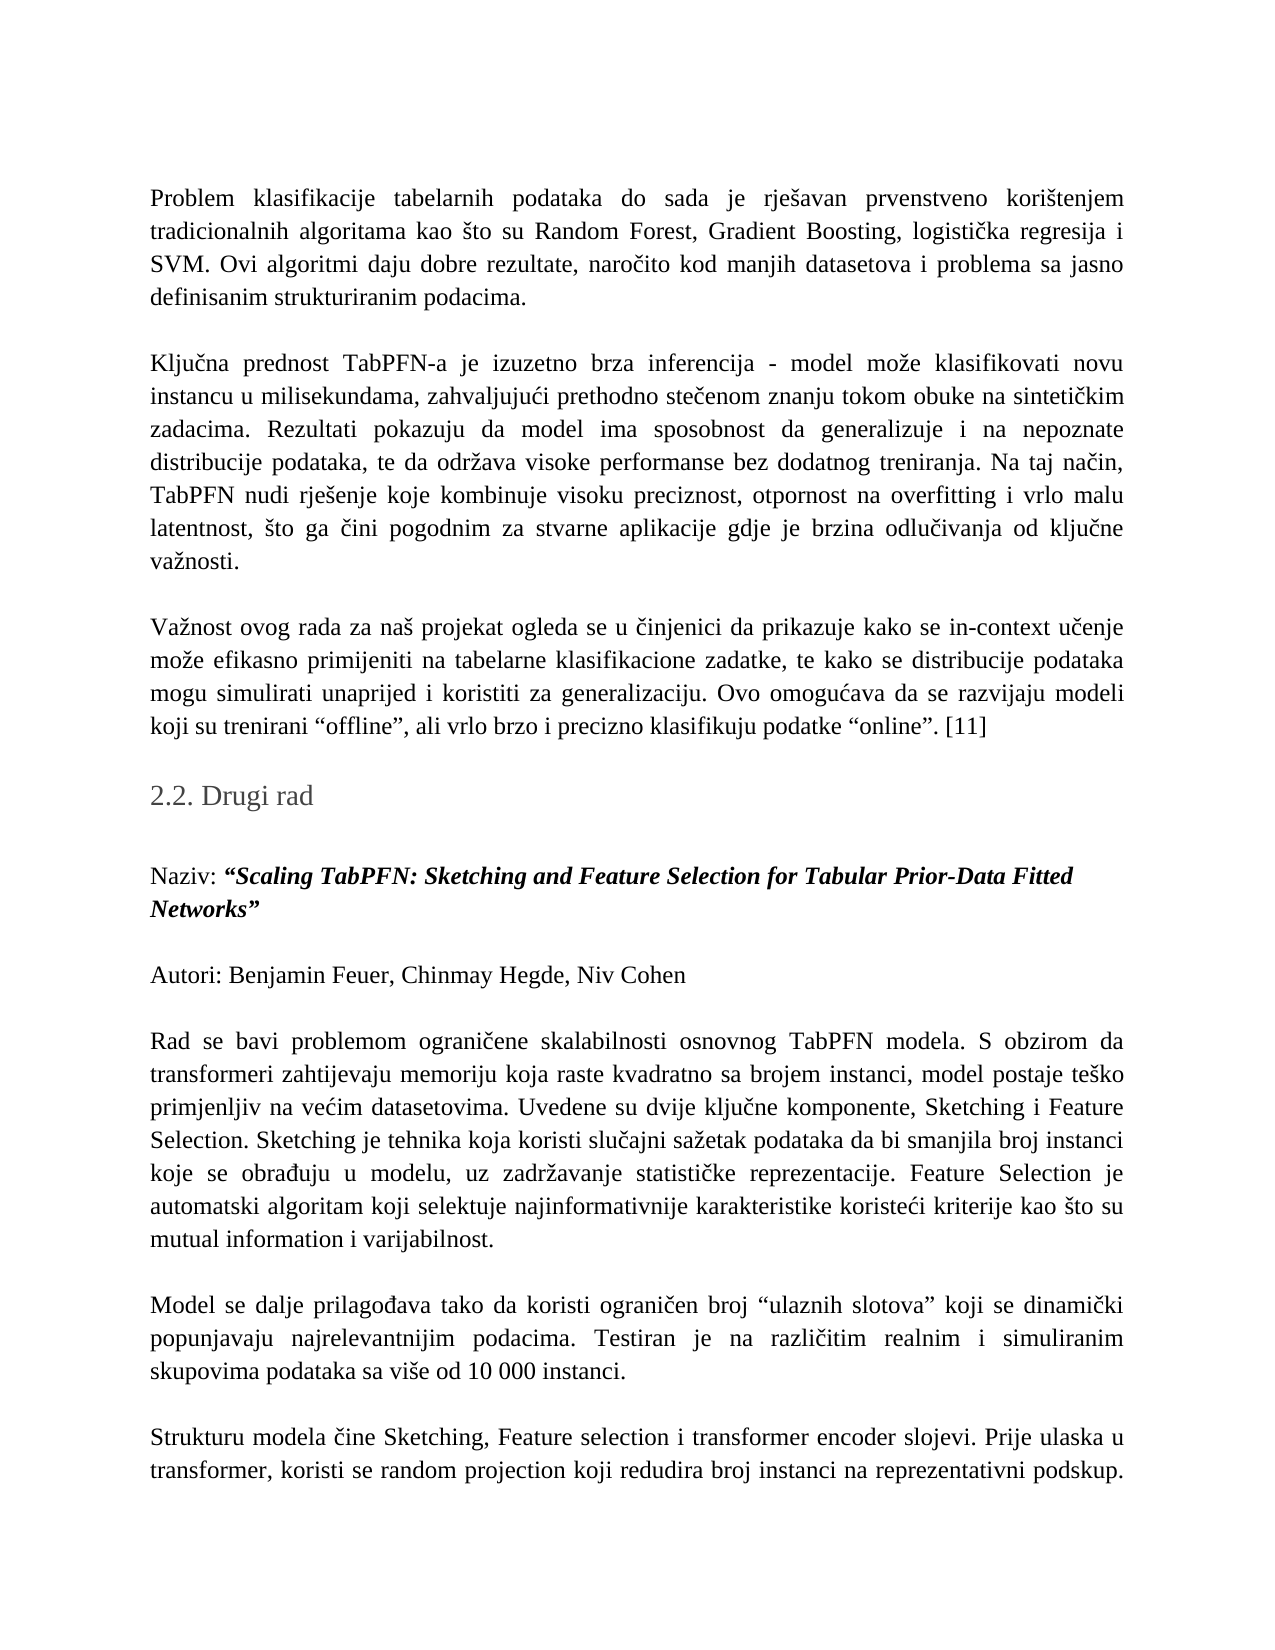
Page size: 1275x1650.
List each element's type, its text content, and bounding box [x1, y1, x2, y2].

text Model se dalje prilagođava tako da koristi ograničen broj “ulaznih slotova” koji se dinamički popunjavaju najrelevantnijim podacima. Testiran je na različitim realnim i simuliranim skupovima podataka sa više od 10 000 instanci. [150, 1290, 1125, 1385]
subtitle 2.2. Drugi rad [150, 778, 1125, 811]
text Rad se bavi problemom ograničene skalabilnosti osnovnog TabPFN modela. S obzirom da transformeri zahtijevaju memoriju koja raste kvadratno sa brojem instanci, model postaje teško primjenljiv na većim datasetovima. Uvedene su dvije ključne komponente, Sketching i Feature Selection. Sketching je tehnika koja koristi slučajni sažetak podataka da bi smanjila broj instanci koje se obrađuju u modelu, uz zadržavanje statističke reprezentacije. Feature Selection je automatski algoritam koji selektuje najinformativnije karakteristike koristeći kriterije kao što su mutual information i varijabilnost. [150, 1026, 1125, 1253]
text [150, 1422, 1125, 1484]
text Ključna prednost TabPFN-a je izuzetno brza inferencija - model može klasifikovati novu instancu u milisekundama, zahvaljujući prethodno stečenom znanju tokom obuke na sintetičkim zadacima. Rezultati pokazuju da model ima sposobnost da generalizuje i na nepoznate distribucije podataka, te da održava visoke performanse bez dodatnog treniranja. Na taj način, TabPFN nudi rješenje koje kombinuje visoku preciznost, otpornost na overfitting i vrlo malu latentnost, što ga čini pogodnim za stvarne aplikacije gdje je brzina odlučivanja od ključne važnosti. [150, 348, 1125, 575]
text Naziv: “Scaling TabPFN: Sketching and Feature Selection for Tabular Prior-Data Fitted Networks” [150, 861, 1125, 923]
text Problem klasifikacije tabelarnih podataka do sada je rješavan prvenstveno korištenjem tradicionalnih algoritama kao što su Random Forest, Gradient Boosting, logistička regresija i SVM. Ovi algoritmi daju dobre rezultate, naročito kod manjih datasetova i problema sa jasno definisanim strukturiranim podacima. [150, 183, 1125, 311]
text Važnost ovog rada za naš projekat ogleda se u činjenici da prikazuje kako se in-context učenje može efikasno primijeniti na tabelarne klasifikacione zadatke, te kako se distribucije podataka mogu simulirati unaprijed i koristiti za generalizaciju. Ovo omogućava da se razvijaju modeli koji su trenirani “offline”, ali vrlo brzo i precizno klasifikuju podatke “online”. [11] [150, 612, 1125, 740]
text Autori: Benjamin Feuer, Chinmay Hegde, Niv Cohen [150, 960, 1125, 989]
